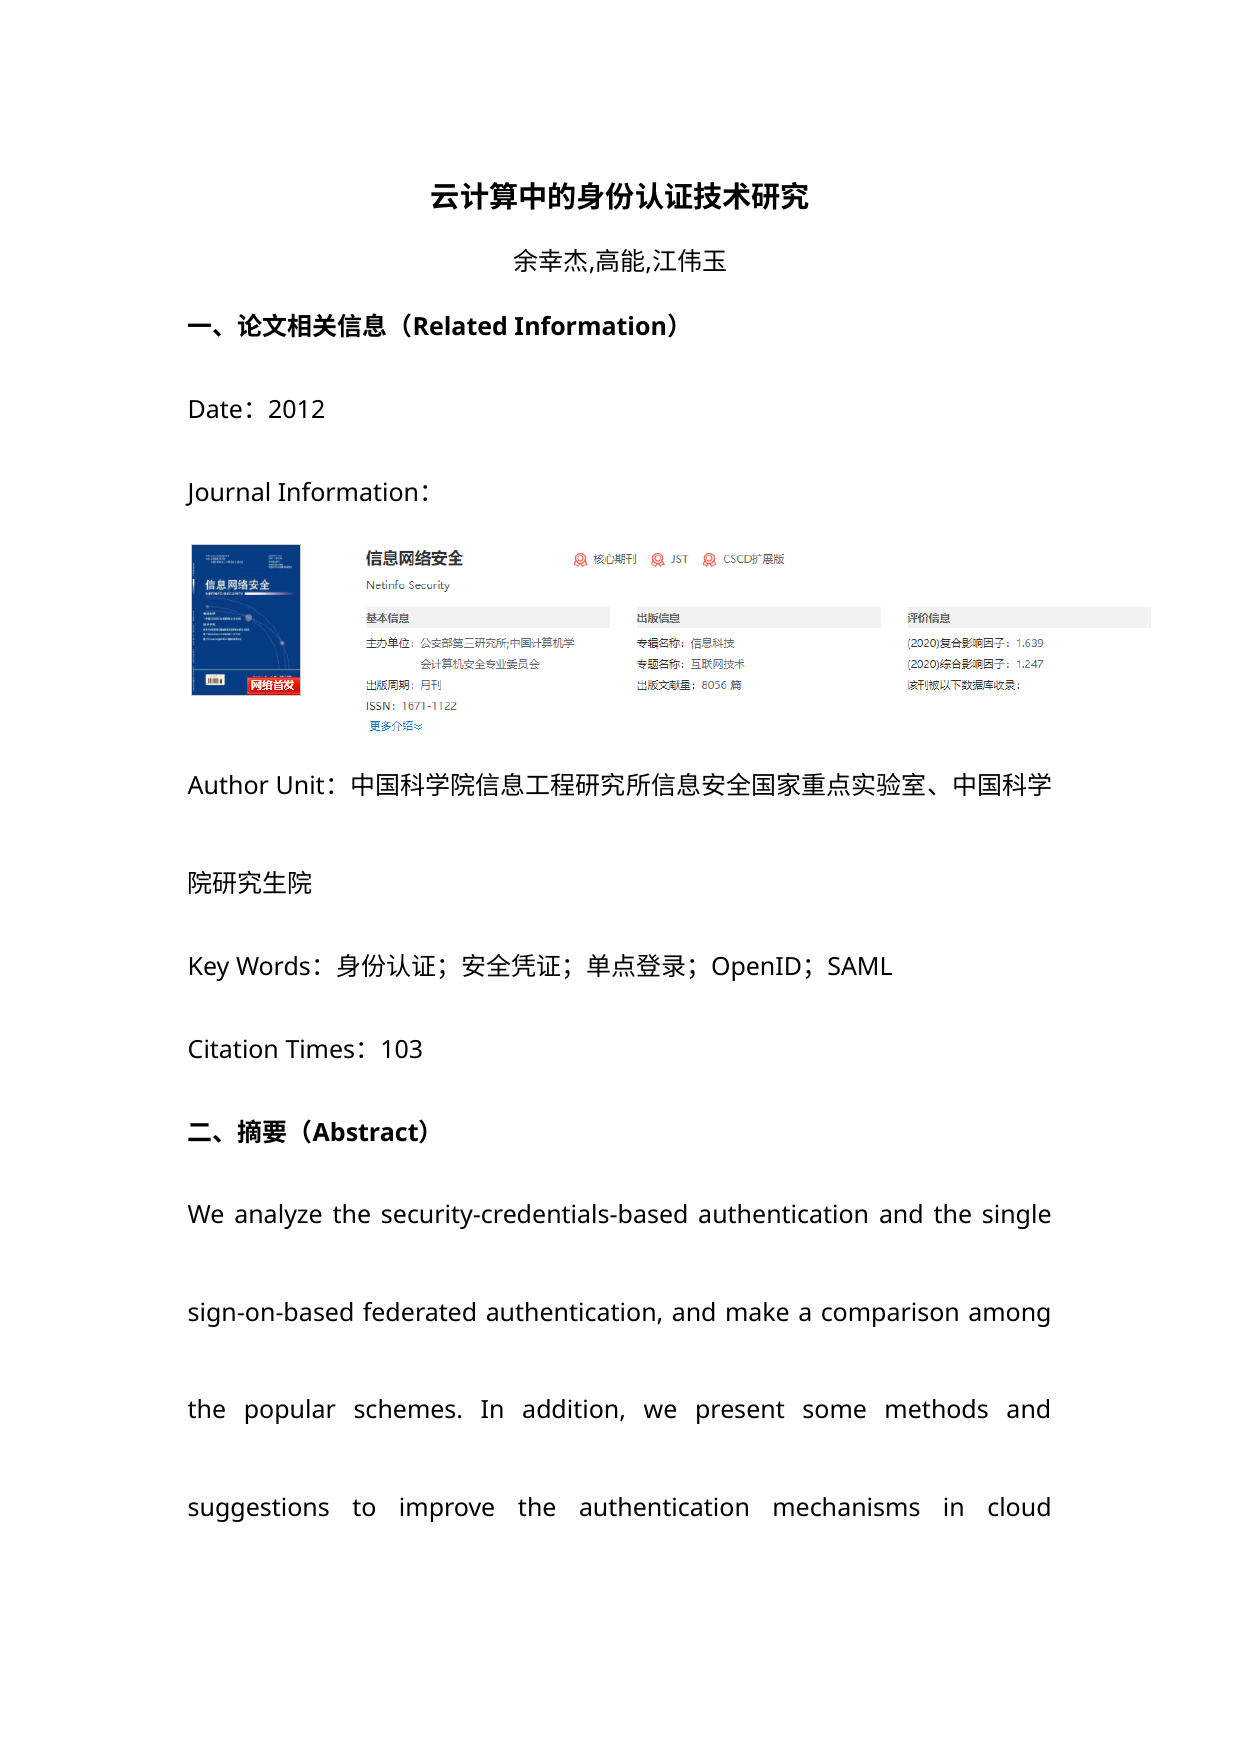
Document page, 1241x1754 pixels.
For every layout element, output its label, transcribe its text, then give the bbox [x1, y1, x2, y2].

text 余幸杰,高能,江伟玉 [187, 227, 1053, 292]
text Key Words：身份认证；安全凭证；单点登录；OpenID；SAML [187, 932, 1053, 997]
text Author Unit：中国科学院信息工程研究所信息安全国家重点实验室、中国科学院研究生院 [187, 751, 1053, 914]
text Date：2012 [187, 375, 1053, 440]
text 云计算中的身份认证技术研究 [187, 162, 1053, 227]
text Citation Times：103 [187, 1015, 1053, 1080]
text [187, 1181, 1053, 1539]
text 一、论文相关信息（Related Information） [187, 292, 1053, 357]
text 二、摘要（Abstract） [187, 1098, 1053, 1163]
picture [187, 541, 1153, 733]
text Journal Information： [187, 458, 1053, 523]
